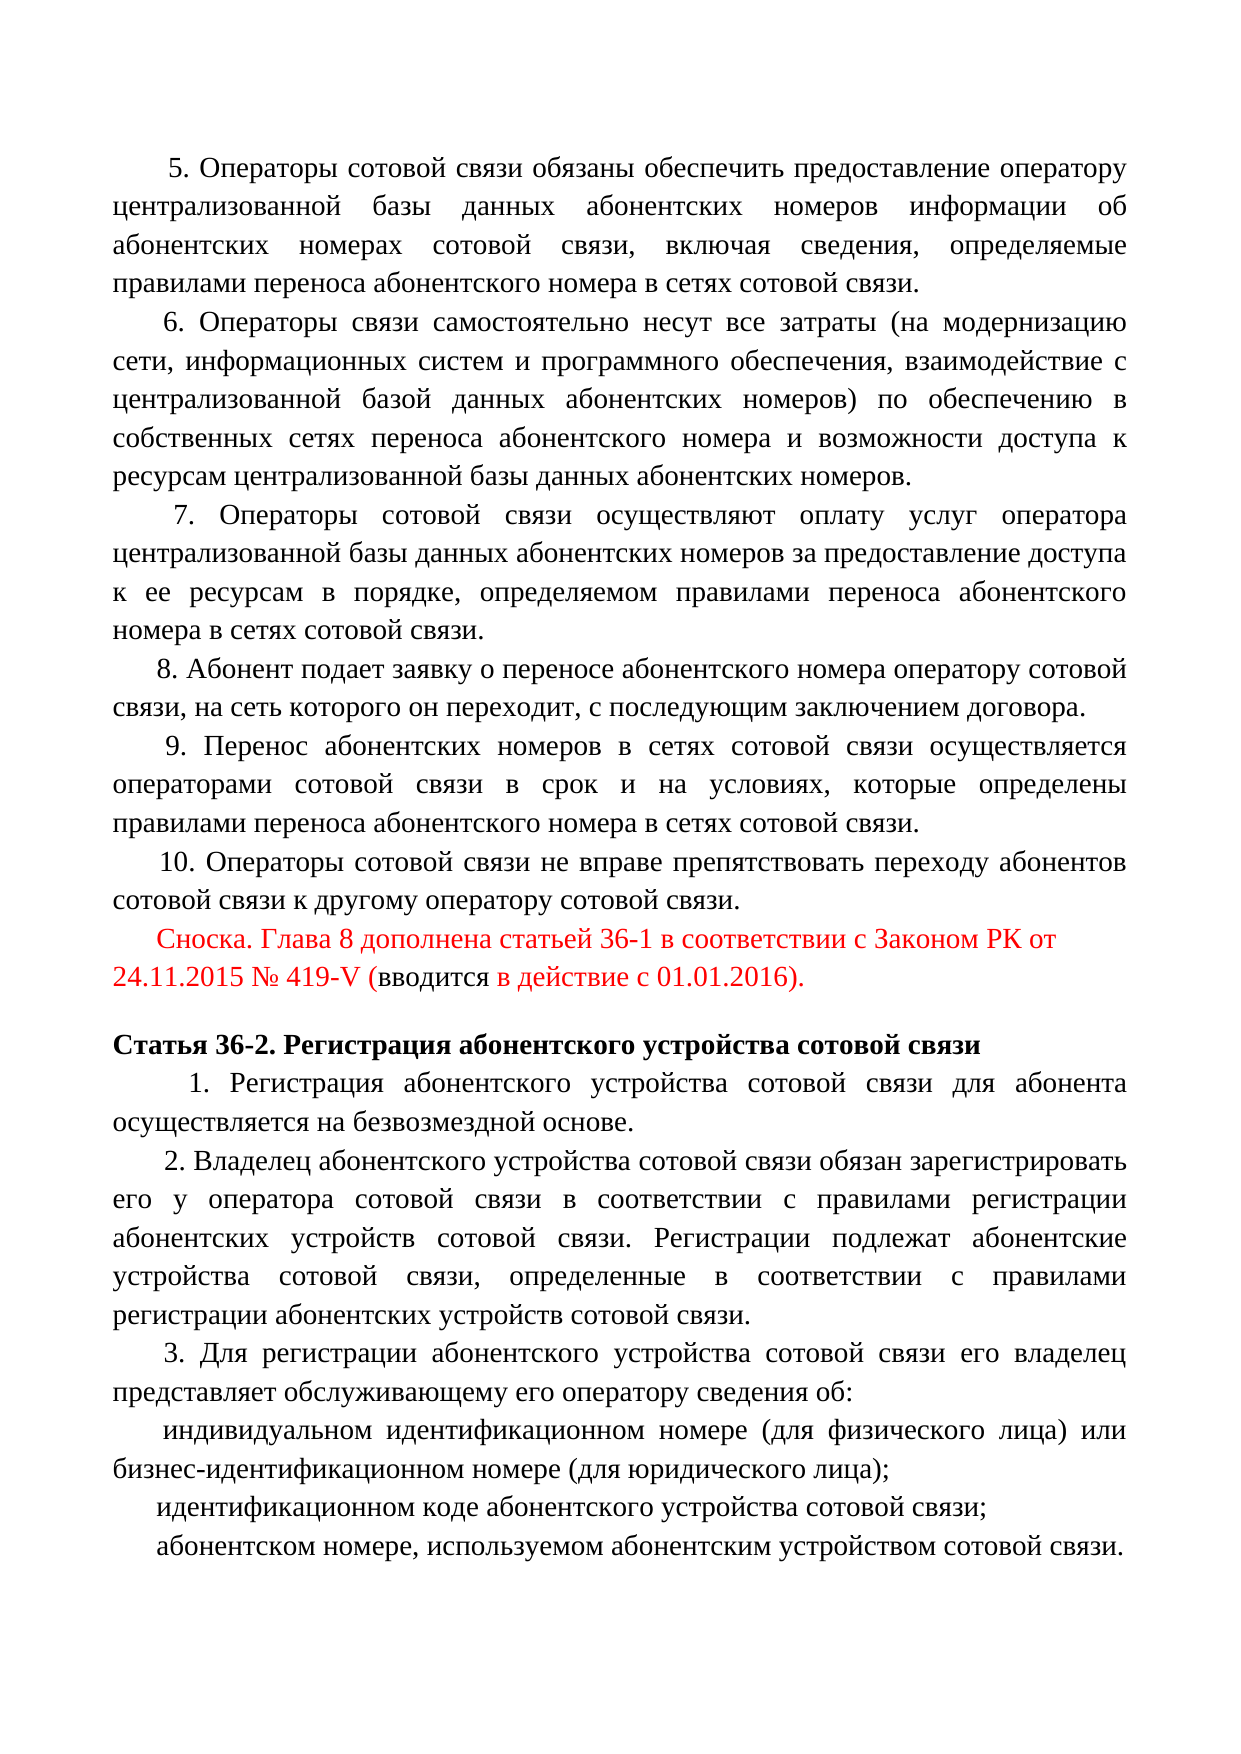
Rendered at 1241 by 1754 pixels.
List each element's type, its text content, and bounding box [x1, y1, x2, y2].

text 10. Операторы сотовой связи не вправе препятствовать переходу абонентов сотовой связи к другому оператору сотовой связи. [112, 844, 1128, 916]
text 7. Операторы сотовой связи осуществляют оплату услуг оператора централизованной базы данных абонентских номеров за предоставление доступа к ее ресурсам в порядке, определяемом правилами переноса абонентского номера в сетях сотовой связи. [112, 497, 1128, 646]
text 9. Перенос абонентских номеров в сетях сотовой связи осуществляется операторами сотовой связи в срок и на условиях, которые определены правилами переноса абонентского номера в сетях сотовой связи. [112, 728, 1128, 839]
text абонентском номере, используемом абонентским устройством сотовой связи. [112, 1528, 1128, 1562]
text 8. Абонент подает заявку о переносе абонентского номера оператору сотовой связи, на сеть которого он переходит, с последующим заключением договора. [112, 651, 1128, 723]
text 5. Операторы сотовой связи обязаны обеспечить предоставление оператору централизованной базы данных абонентских номеров информации об абонентских номерах сотовой связи, включая сведения, определяемые правилами переноса абонентского номера в сетях сотовой связи. [112, 150, 1128, 299]
text 6. Операторы связи самостоятельно несут все затраты (на модернизацию сети, информационных систем и программного обеспечения, взаимодействие с централизованной базой данных абонентских номеров) по обеспечению в собственных сетях переноса абонентского номера и возможности доступа к ресурсам централизованной базы данных абонентских номеров. [112, 304, 1128, 492]
text 1. Регистрация абонентского устройства сотовой связи для абонента осуществляется на безвозмездной основе. [112, 1066, 1128, 1138]
text Сноска. Глава 8 дополнена статьей 36-1 в соответствии с Законом РК от 24.11.2015 № 419-V (вводится в действие с 01.01.2016). [112, 921, 1128, 1023]
text 2. Владелец абонентского устройства сотовой связи обязан зарегистрировать его у оператора сотовой связи в соответствии с правилами регистрации абонентских устройств сотовой связи. Регистрации подлежат абонентские устройства сотовой связи, определенные в соответствии с правилами регистрации абонентских устройств сотовой связи. [112, 1143, 1128, 1330]
text Статья 36-2. Регистрация абонентского устройства сотовой связи [112, 1027, 1128, 1061]
text идентификационном коде абонентского устройства сотовой связи; [112, 1489, 1128, 1523]
text 3. Для регистрации абонентского устройства сотовой связи его владелец представляет обслуживающему его оператору сведения об: [112, 1335, 1128, 1407]
text индивидуальном идентификационном номере (для физического лица) или бизнес-идентификационном номере (для юридического лица); [112, 1412, 1128, 1484]
